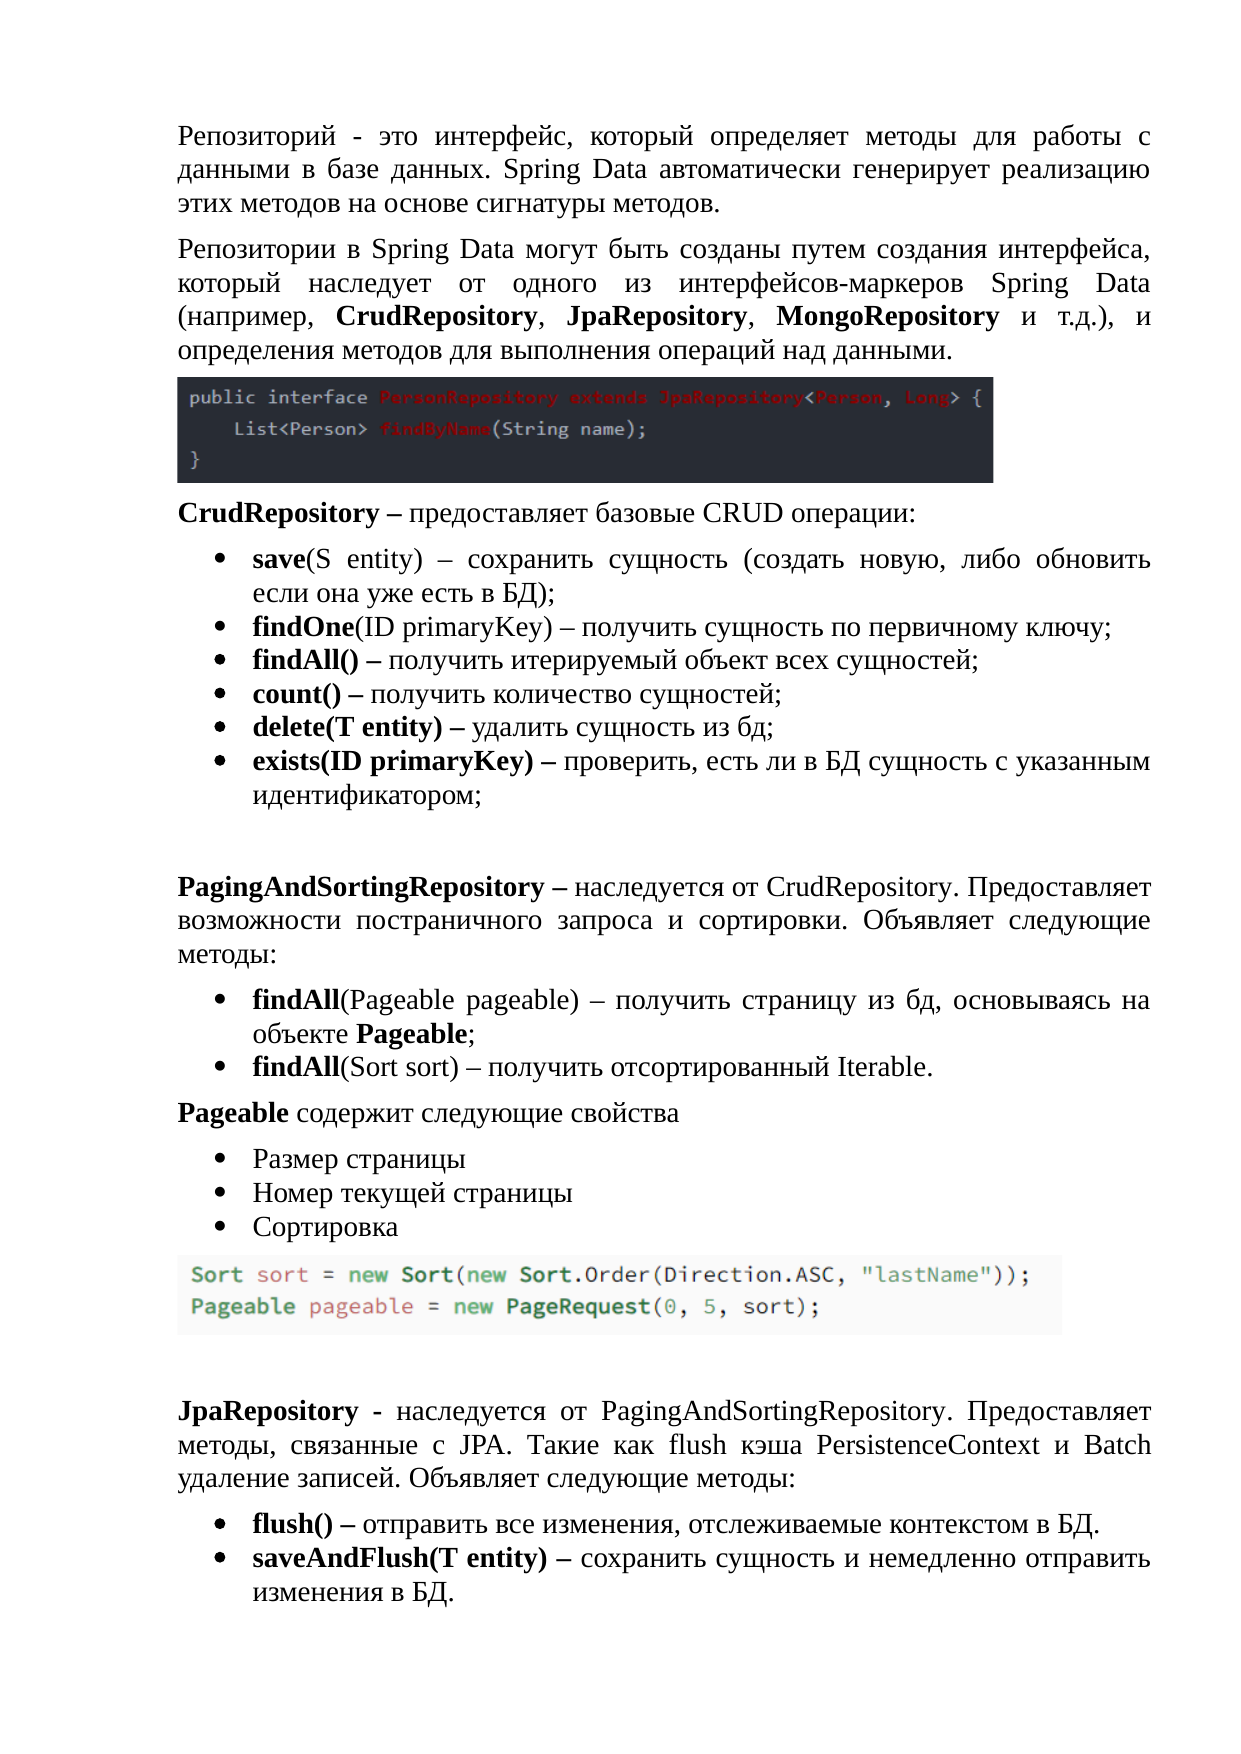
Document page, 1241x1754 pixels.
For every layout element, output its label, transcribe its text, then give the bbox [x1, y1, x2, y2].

list Номер текущей страницы [215, 1175, 1152, 1209]
text Репозитории в Spring Data могут быть созданы путем создания интерфейса, который наследует от одного из интерфейсов-маркеров Spring Data (например, CrudRepository, JpaRepository, MongoRepository и т.д.), и определения методов для выполнения операций над данными. [177, 231, 1152, 365]
list save(S entity) – сохранить сущность (создать новую, либо обновить если она уже есть в БД); [215, 541, 1152, 609]
list findAll() – получить итерируемый объект всех сущностей; [215, 642, 1152, 676]
text PagingAndSortingRepository – наследуется от CrudRepository. Предоставляет возможности постраничного запроса и сортировки. Объявляет следующие методы: [177, 869, 1152, 969]
text JpaRepository - наследуется от PagingAndSortingRepository. Предоставляет методы, связанные с JPA. Такие как flush кэша PersistenceContext и Batch удаление записей. Объявляет следующие методы: [177, 1393, 1152, 1494]
list saveAndFlush(T entity) – сохранить сущность и немедленно отправить изменения в БД. [215, 1540, 1152, 1607]
list flush() – отправить все изменения, отслеживаемые контекстом в БД. [215, 1507, 1152, 1540]
text Репозиторий - это интерфейс, который определяет методы для работы с данными в базе данных. Spring Data автоматически генерирует реализацию этих методов на основе сигнатуры методов. [177, 118, 1152, 219]
picture [177, 377, 994, 483]
list count() – получить количество сущностей; [215, 676, 1152, 709]
list exists(ID primaryKey) – проверить, есть ли в БД сущность с указанным идентификатором; [215, 743, 1152, 810]
list Сортировка [215, 1209, 1152, 1242]
list Размер страницы [215, 1141, 1152, 1175]
list findAll(Sort sort) – получить отсортированный Iterable. [215, 1049, 1152, 1083]
list delete(T entity) – удалить сущность из бд; [215, 709, 1152, 743]
text Pageable содержит следующие свойства [177, 1095, 1152, 1129]
picture [177, 1255, 1063, 1335]
list findOne(ID primaryKey) – получить сущность по первичному ключу; [215, 609, 1152, 642]
text CrudRepository – предоставляет базовые CRUD операции: [177, 495, 1152, 529]
list findAll(Pageable pageable) – получить страницу из бд, основываясь на объекте Pageable; [215, 982, 1152, 1049]
